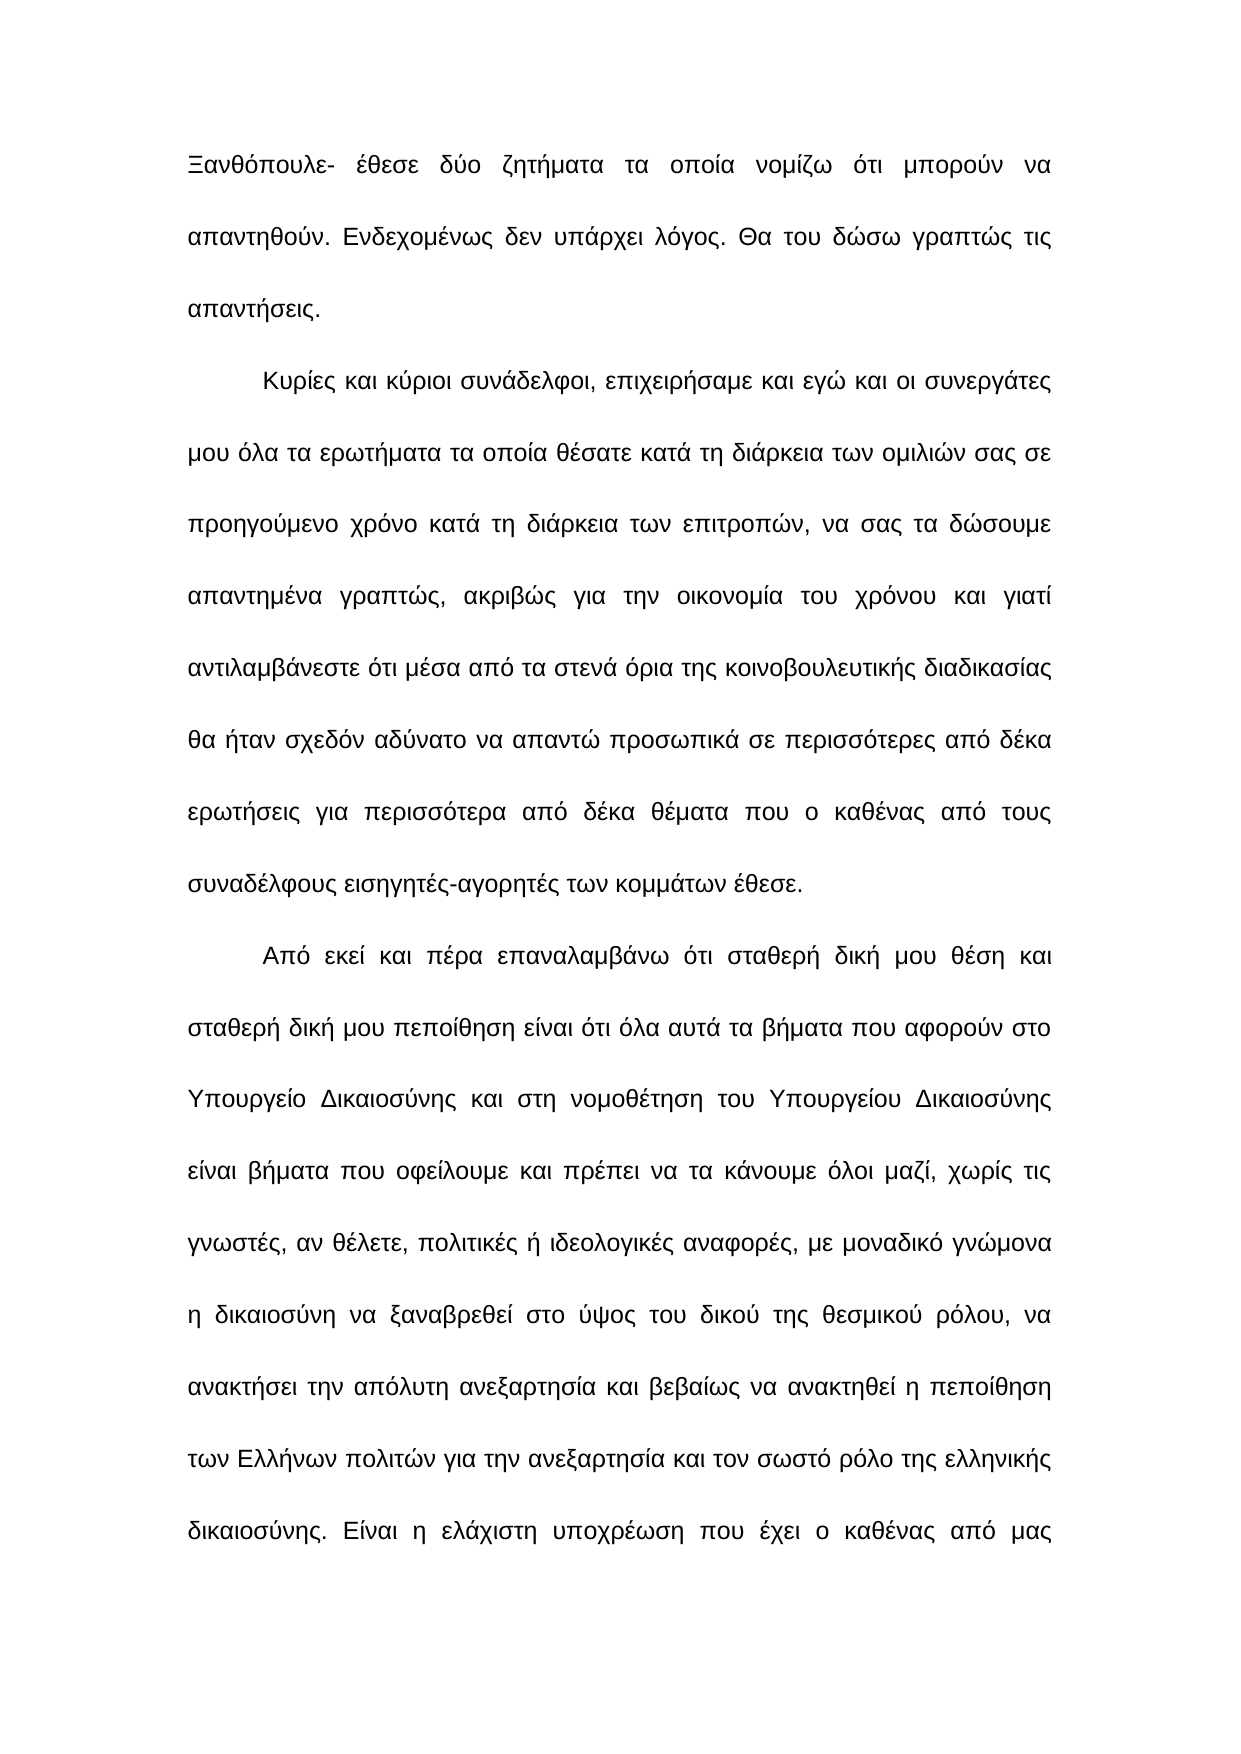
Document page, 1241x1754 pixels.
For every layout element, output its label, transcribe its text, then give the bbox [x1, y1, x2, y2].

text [187, 941, 1053, 1544]
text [187, 150, 1053, 322]
text Κυρίες και κύριοι συνάδελφοι, επιχειρήσαμε και εγώ και οι συνεργάτες μου όλα τα ερωτήματα τα οποία θέσατε κατά τη διάρκεια των ομιλιών σας σε προηγούμενο χρόνο κατά τη διάρκεια των επιτροπών, να σας τα δώσουμε απαντημένα γραπτώς, ακριβώς για την οικονομία του χρόνου και γιατί αντιλαμβάνεστε ότι μέσα από τα στενά όρια της κοινοβουλευτικής διαδικασίας θα ήταν σχεδόν αδύνατο να απαντώ προσωπικά σε περισσότερες από δέκα ερωτήσεις για περισσότερα από δέκα θέματα που ο καθένας από τους συναδέλφους εισηγητές-αγορητές των κομμάτων έθεσε. [187, 366, 1053, 897]
